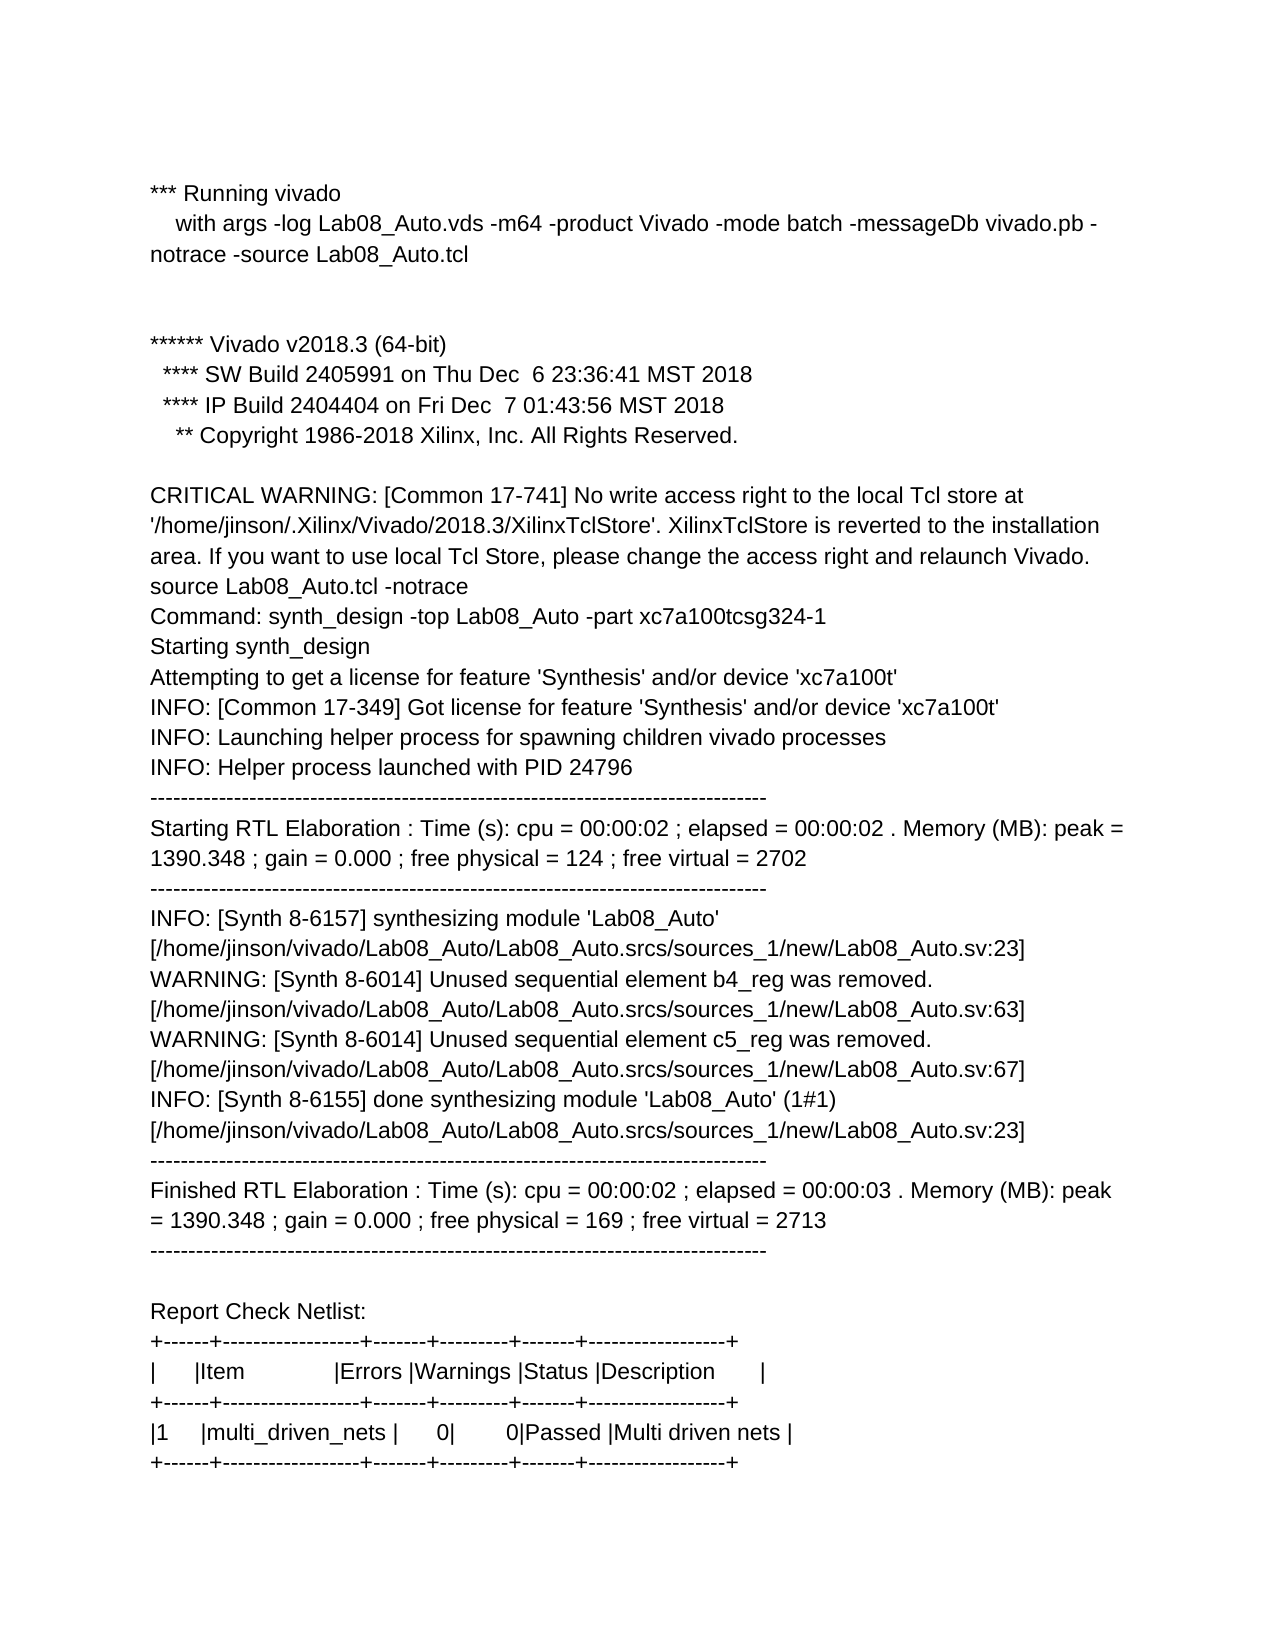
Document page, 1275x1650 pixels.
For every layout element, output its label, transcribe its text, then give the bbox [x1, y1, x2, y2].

text WARNING: [Synth 8-6014] Unused sequential element b4_reg was removed. [/home/jinson/vivado/Lab08_Auto/Lab08_Auto.srcs/sources_1/new/Lab08_Auto.sv:63] [150, 966, 1125, 1022]
text ****** Vivado v2018.3 (64-bit) [150, 331, 1125, 358]
text --------------------------------------------------------------------------------- [150, 875, 1125, 901]
text Command: synth_design -top Lab08_Auto -part xc7a100tcsg324-1 [150, 603, 1125, 629]
text Report Check Netlist: [150, 1298, 1125, 1324]
text | |Item |Errors |Warnings |Status |Description | [150, 1358, 1125, 1385]
text WARNING: [Synth 8-6014] Unused sequential element c5_reg was removed. [/home/jinson/vivado/Lab08_Auto/Lab08_Auto.srcs/sources_1/new/Lab08_Auto.sv:67] [150, 1026, 1125, 1083]
text INFO: Launching helper process for spawning children vivado processes [150, 724, 1125, 750]
text with args -log Lab08_Auto.vds -m64 -product Vivado -mode batch -messageDb vivado.pb -notrace -source Lab08_Auto.tcl [150, 210, 1125, 267]
text +------+------------------+-------+---------+-------+------------------+ [150, 1388, 1125, 1415]
text Attempting to get a license for feature 'Synthesis' and/or device 'xc7a100t' [150, 663, 1125, 690]
text --------------------------------------------------------------------------------- [150, 1147, 1125, 1173]
text INFO: [Common 17-349] Got license for feature 'Synthesis' and/or device 'xc7a100t' [150, 694, 1125, 720]
text |1 |multi_driven_nets | 0| 0|Passed |Multi driven nets | [150, 1419, 1125, 1445]
text INFO: [Synth 8-6157] synthesizing module 'Lab08_Auto' [/home/jinson/vivado/Lab08_Auto/Lab08_Auto.srcs/sources_1/new/Lab08_Auto.sv:23] [150, 905, 1125, 962]
text +------+------------------+-------+---------+-------+------------------+ [150, 1449, 1125, 1475]
text **** IP Build 2404404 on Fri Dec 7 01:43:56 MST 2018 [150, 392, 1125, 418]
text **** SW Build 2405991 on Thu Dec 6 23:36:41 MST 2018 [150, 361, 1125, 388]
text source Lab08_Auto.tcl -notrace [150, 573, 1125, 599]
text INFO: [Synth 8-6155] done synthesizing module 'Lab08_Auto' (1#1) [/home/jinson/vivado/Lab08_Auto/Lab08_Auto.srcs/sources_1/new/Lab08_Auto.sv:23] [150, 1086, 1125, 1143]
text ** Copyright 1986-2018 Xilinx, Inc. All Rights Reserved. [150, 422, 1125, 448]
text --------------------------------------------------------------------------------- [150, 1237, 1125, 1264]
text Finished RTL Elaboration : Time (s): cpu = 00:00:02 ; elapsed = 00:00:03 . Memory (MB): peak = 1390.348 ; gain = 0.000 ; free physical = 169 ; free virtual = 2713 [150, 1177, 1125, 1234]
text CRITICAL WARNING: [Common 17-741] No write access right to the local Tcl store at '/home/jinson/.Xilinx/Vivado/2018.3/XilinxTclStore'. XilinxTclStore is reverted to the installation area. If you want to use local Tcl Store, please change the access right and relaunch Vivado. [150, 482, 1125, 569]
text *** Running vivado [150, 180, 1125, 207]
text Starting synth_design [150, 633, 1125, 660]
text --------------------------------------------------------------------------------- [150, 784, 1125, 811]
text INFO: Helper process launched with PID 24796 [150, 754, 1125, 781]
text Starting RTL Elaboration : Time (s): cpu = 00:00:02 ; elapsed = 00:00:02 . Memory (MB): peak = 1390.348 ; gain = 0.000 ; free physical = 124 ; free virtual = 2702 [150, 814, 1125, 871]
text +------+------------------+-------+---------+-------+------------------+ [150, 1328, 1125, 1354]
